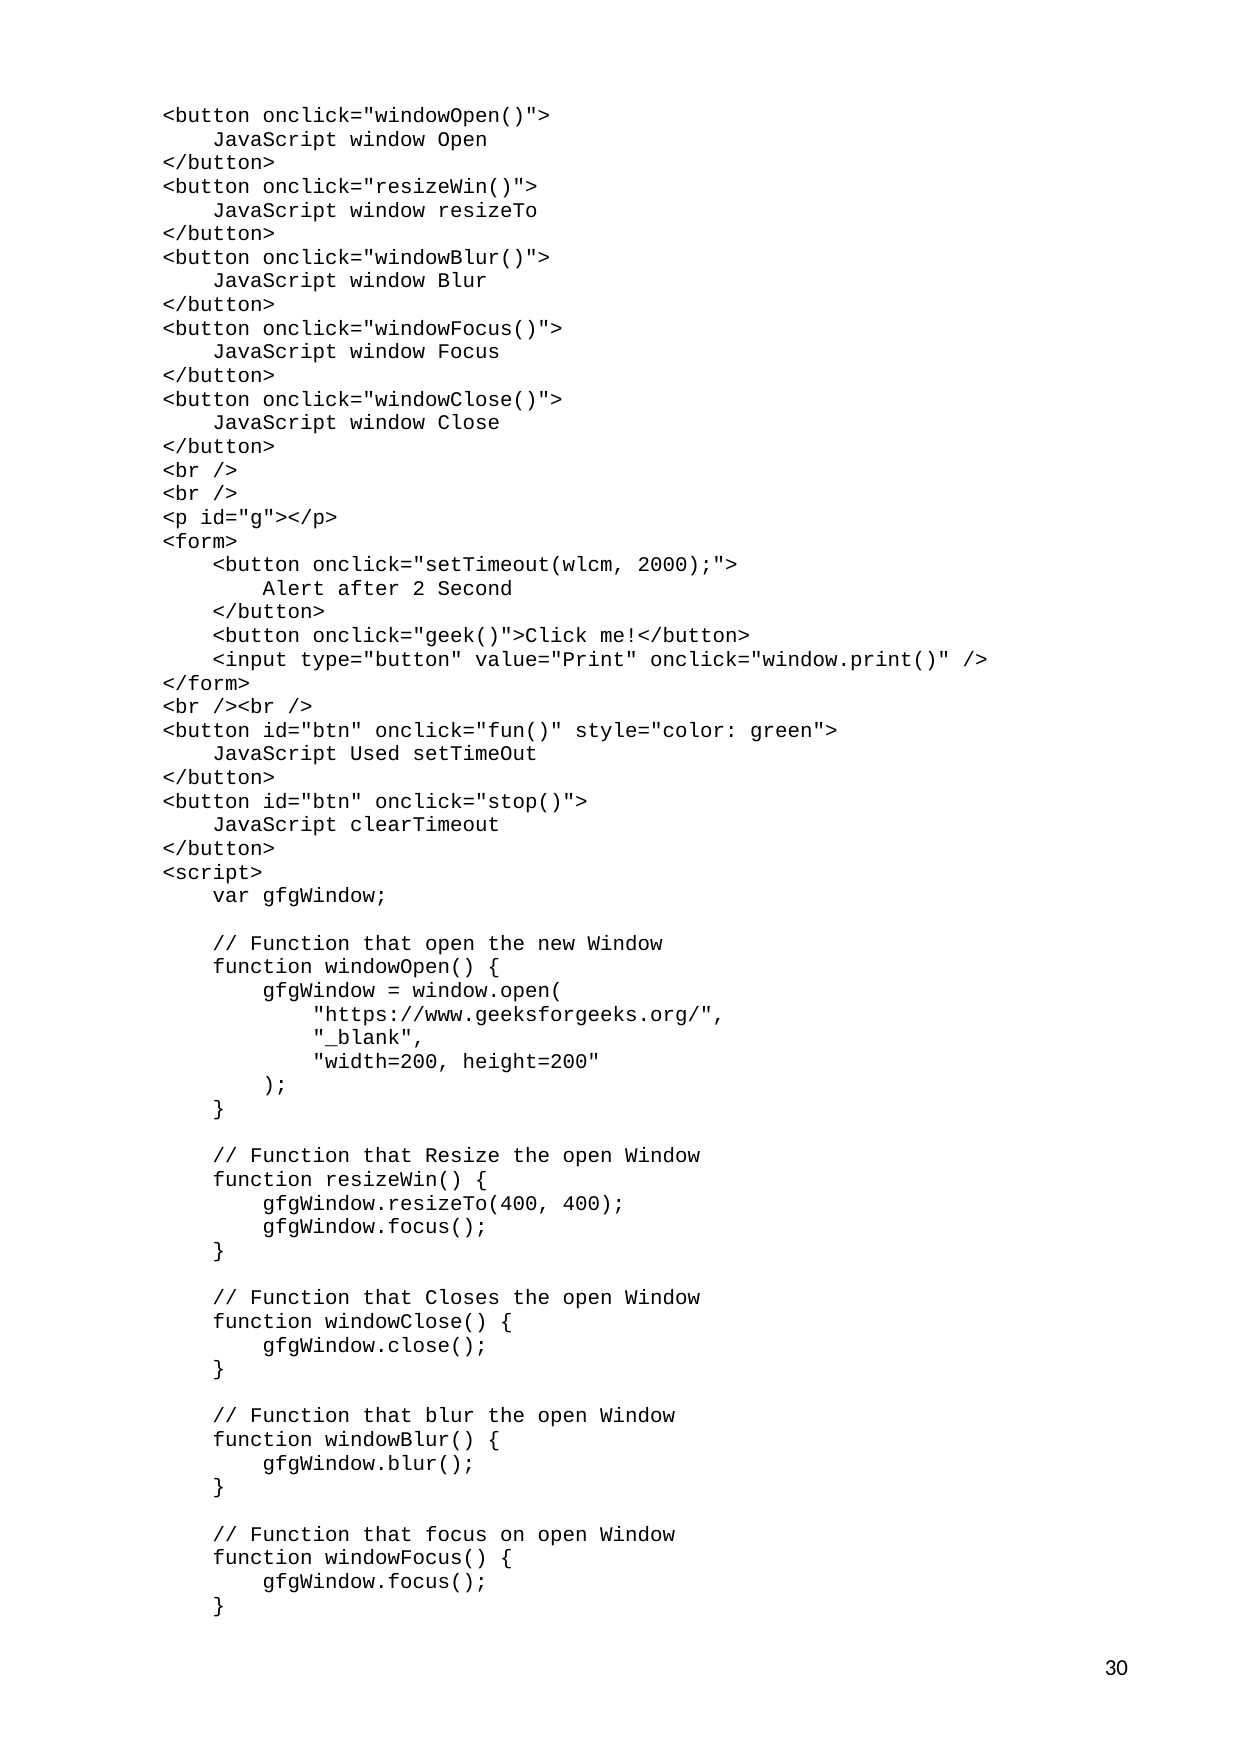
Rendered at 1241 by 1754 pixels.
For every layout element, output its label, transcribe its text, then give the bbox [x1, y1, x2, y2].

text JavaScript window Close [112, 412, 1128, 436]
text } [112, 1595, 1128, 1618]
text </button> [112, 602, 1128, 625]
text "https://www.geeksforgeeks.org/", [112, 1003, 1128, 1027]
text } [112, 1476, 1128, 1500]
text JavaScript window Blur [112, 271, 1128, 294]
text <br /><br /> [112, 696, 1128, 720]
text </button> [112, 767, 1128, 791]
text <input type="button" value="Print" onclick="window.print()" /> [112, 649, 1128, 672]
text Alert after 2 Second [112, 578, 1128, 602]
text JavaScript window Focus [112, 341, 1128, 365]
text <button onclick="windowBlur()"> [112, 247, 1128, 271]
text "width=200, height=200" [112, 1051, 1128, 1074]
text gfgWindow = window.open( [112, 980, 1128, 1003]
text var gfgWindow; [112, 885, 1128, 909]
text // Function that Closes the open Window [112, 1287, 1128, 1311]
text <br /> [112, 483, 1128, 507]
text <button onclick="geek()">Click me!</button> [112, 625, 1128, 649]
text <script> [112, 862, 1128, 885]
text gfgWindow.resizeTo(400, 400); [112, 1193, 1128, 1216]
text </button> [112, 152, 1128, 176]
text JavaScript Used setTimeOut [112, 743, 1128, 767]
text gfgWindow.focus(); [112, 1571, 1128, 1595]
text <button onclick="windowOpen()"> [112, 105, 1128, 129]
text JavaScript window resizeTo [112, 199, 1128, 223]
text gfgWindow.close(); [112, 1334, 1128, 1358]
text gfgWindow.focus(); [112, 1216, 1128, 1240]
text JavaScript clearTimeout [112, 814, 1128, 838]
text JavaScript window Open [112, 129, 1128, 152]
text } [112, 1240, 1128, 1264]
text function windowClose() { [112, 1311, 1128, 1334]
text <button onclick="windowClose()"> [112, 389, 1128, 412]
text "_blank", [112, 1027, 1128, 1051]
text <p id="g"></p> [112, 507, 1128, 531]
text <button id="btn" onclick="stop()"> [112, 791, 1128, 814]
text // Function that open the new Window [112, 933, 1128, 956]
text </button> [112, 365, 1128, 389]
text <br /> [112, 460, 1128, 483]
text ); [112, 1074, 1128, 1098]
text <button id="btn" onclick="fun()" style="color: green"> [112, 720, 1128, 743]
text <form> [112, 531, 1128, 554]
text // Function that focus on open Window [112, 1524, 1128, 1547]
text </button> [112, 223, 1128, 247]
text // Function that blur the open Window [112, 1406, 1128, 1429]
text function windowOpen() { [112, 956, 1128, 980]
text function windowFocus() { [112, 1547, 1128, 1571]
text </button> [112, 436, 1128, 460]
text </button> [112, 838, 1128, 862]
text <button onclick="setTimeout(wlcm, 2000);"> [112, 554, 1128, 578]
text <button onclick="resizeWin()"> [112, 176, 1128, 199]
text gfgWindow.blur(); [112, 1453, 1128, 1476]
text // Function that Resize the open Window [112, 1145, 1128, 1169]
text function windowBlur() { [112, 1429, 1128, 1453]
text <button onclick="windowFocus()"> [112, 318, 1128, 341]
text } [112, 1098, 1128, 1122]
text } [112, 1358, 1128, 1382]
text </button> [112, 294, 1128, 318]
text </form> [112, 672, 1128, 696]
text function resizeWin() { [112, 1169, 1128, 1193]
